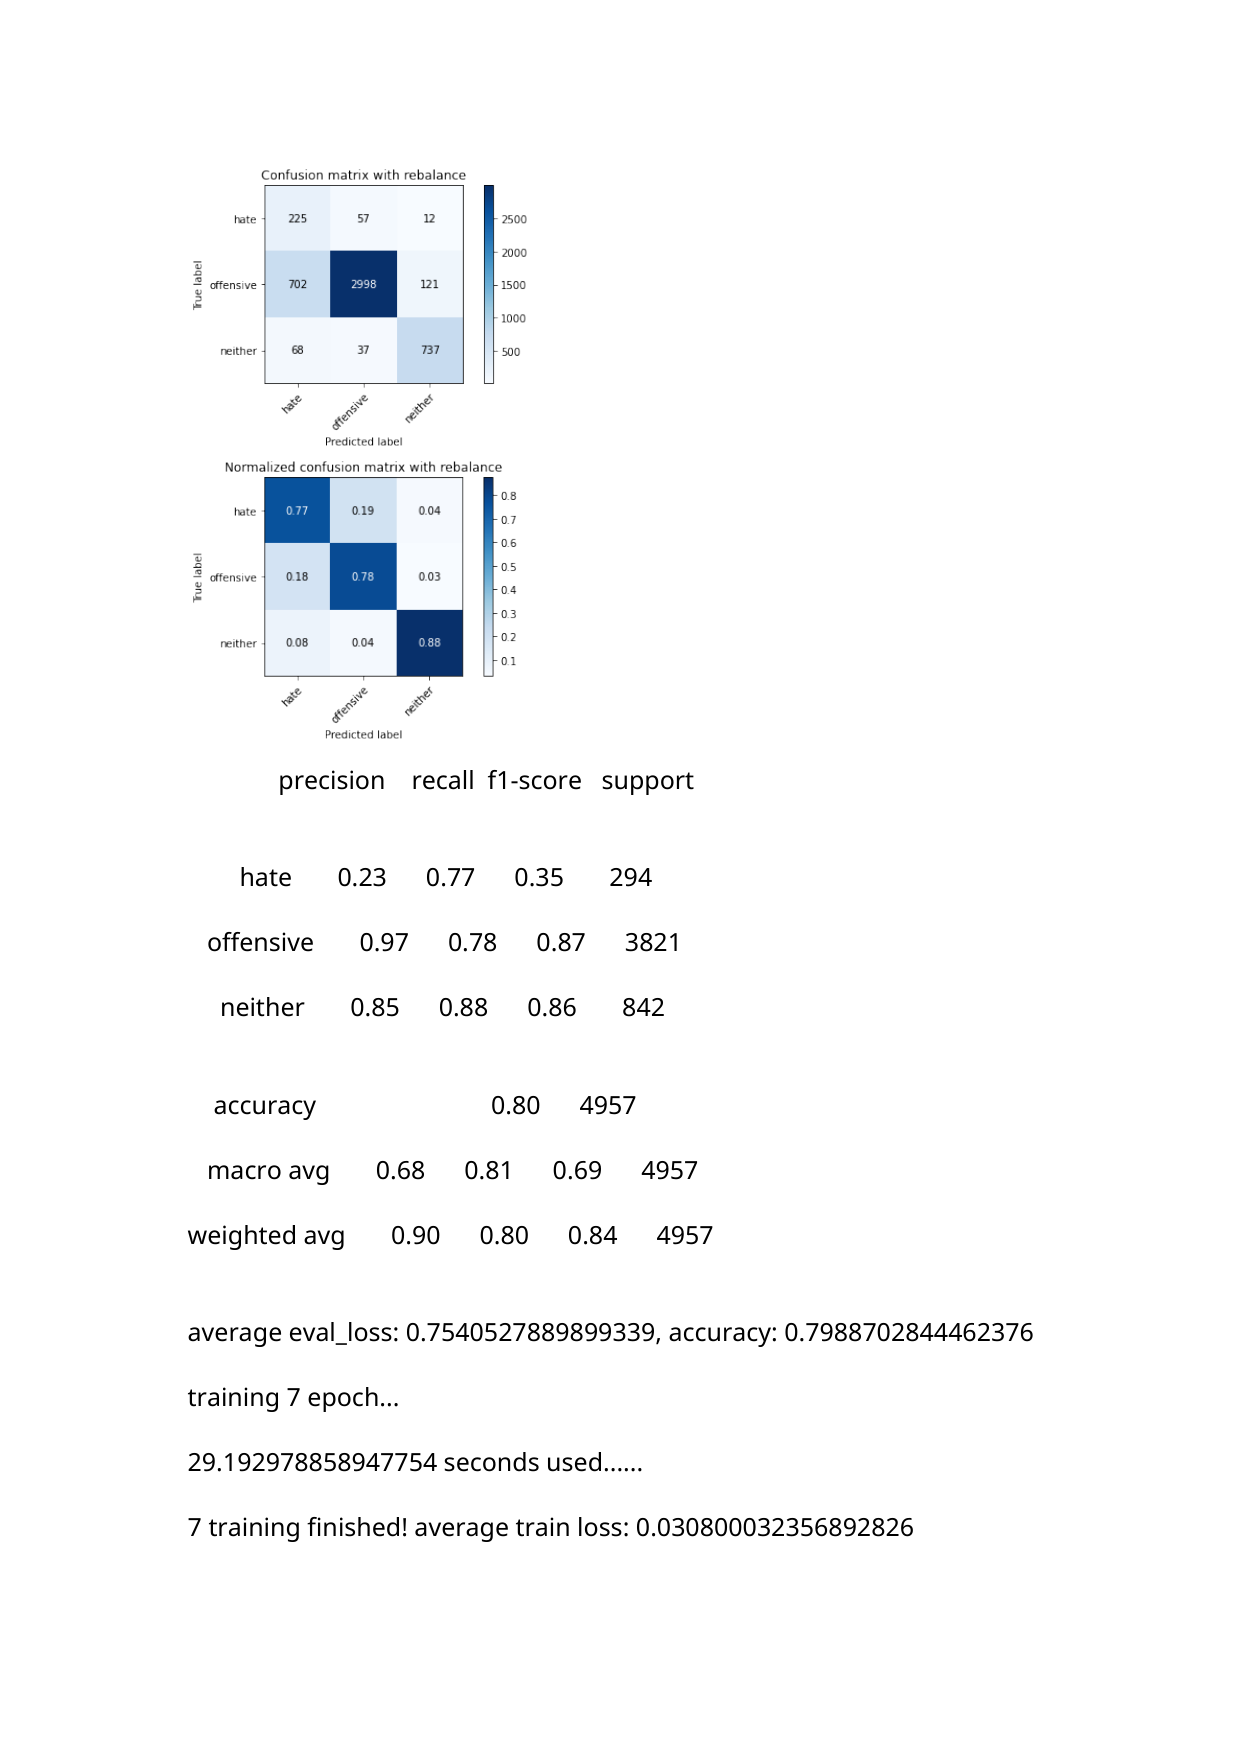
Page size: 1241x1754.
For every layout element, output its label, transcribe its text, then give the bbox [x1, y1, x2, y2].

text weighted avg 0.90 0.80 0.84 4957 [187, 1202, 1053, 1267]
text offensive 0.97 0.78 0.87 3821 [187, 909, 1053, 974]
text precision recall f1-score support [187, 747, 1053, 812]
text macro avg 0.68 0.81 0.69 4957 [187, 1137, 1053, 1202]
text training 7 epoch... [187, 1364, 1053, 1429]
text hate 0.23 0.77 0.35 294 [187, 844, 1053, 909]
picture [187, 162, 534, 454]
text 7 training finished! average train loss: 0.030800032356892826 [187, 1494, 1053, 1559]
text average eval_loss: 0.7540527889899339, accuracy: 0.7988702844462376 [187, 1299, 1053, 1364]
text 29.192978858947754 seconds used...... [187, 1429, 1053, 1494]
picture [187, 455, 524, 747]
text neither 0.85 0.88 0.86 842 [187, 974, 1053, 1039]
text accuracy 0.80 4957 [187, 1072, 1053, 1137]
